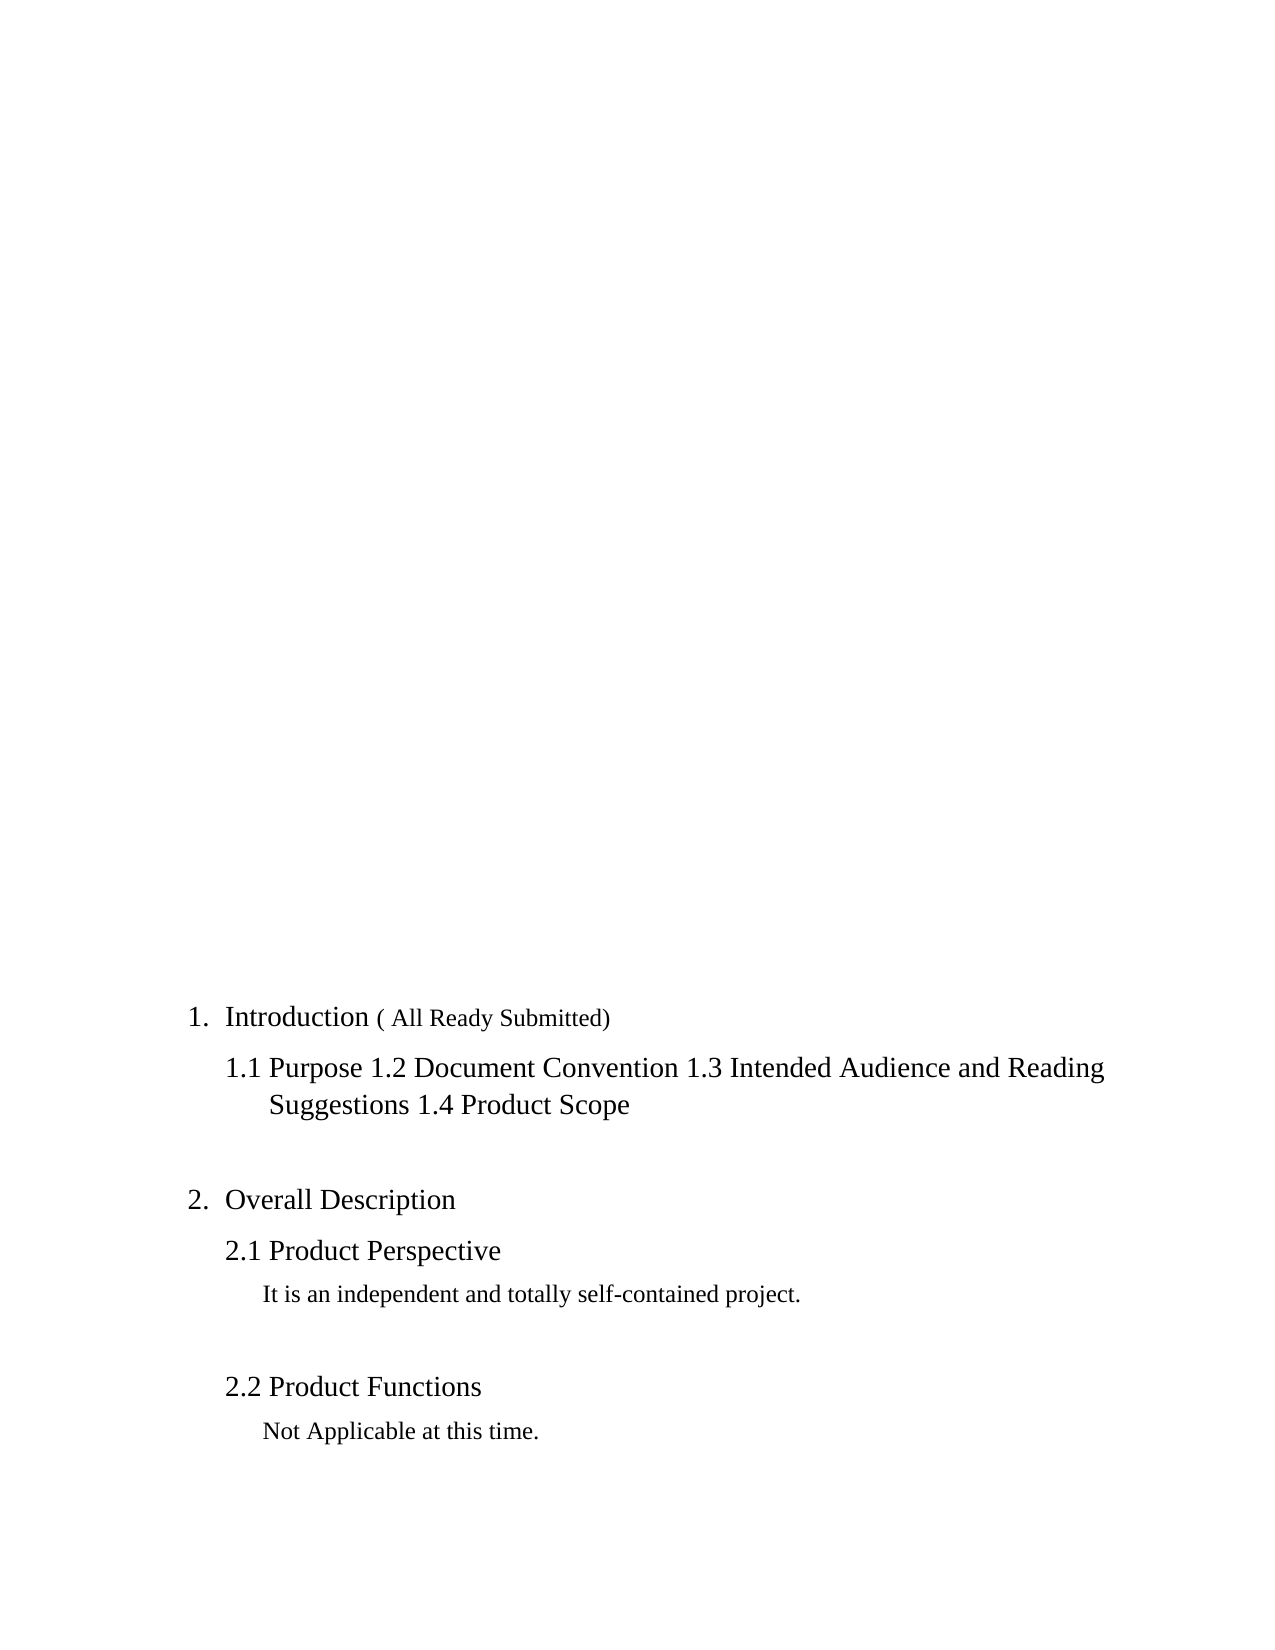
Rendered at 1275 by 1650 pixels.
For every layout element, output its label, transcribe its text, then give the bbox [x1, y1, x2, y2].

list Product Perspective [225, 1233, 1125, 1266]
list Introduction ( All Ready Submitted) [187, 999, 1125, 1033]
list Product Functions [225, 1369, 1125, 1403]
text Not Applicable at this time. [262, 1416, 1125, 1444]
list Overall Description [187, 1182, 1125, 1215]
text It is an independent and totally self-contained project. [262, 1279, 1125, 1308]
list Purpose 1.2 Document Convention 1.3 Intended Audience and Reading Suggestions 1.4 Product Scope [225, 1050, 1125, 1121]
